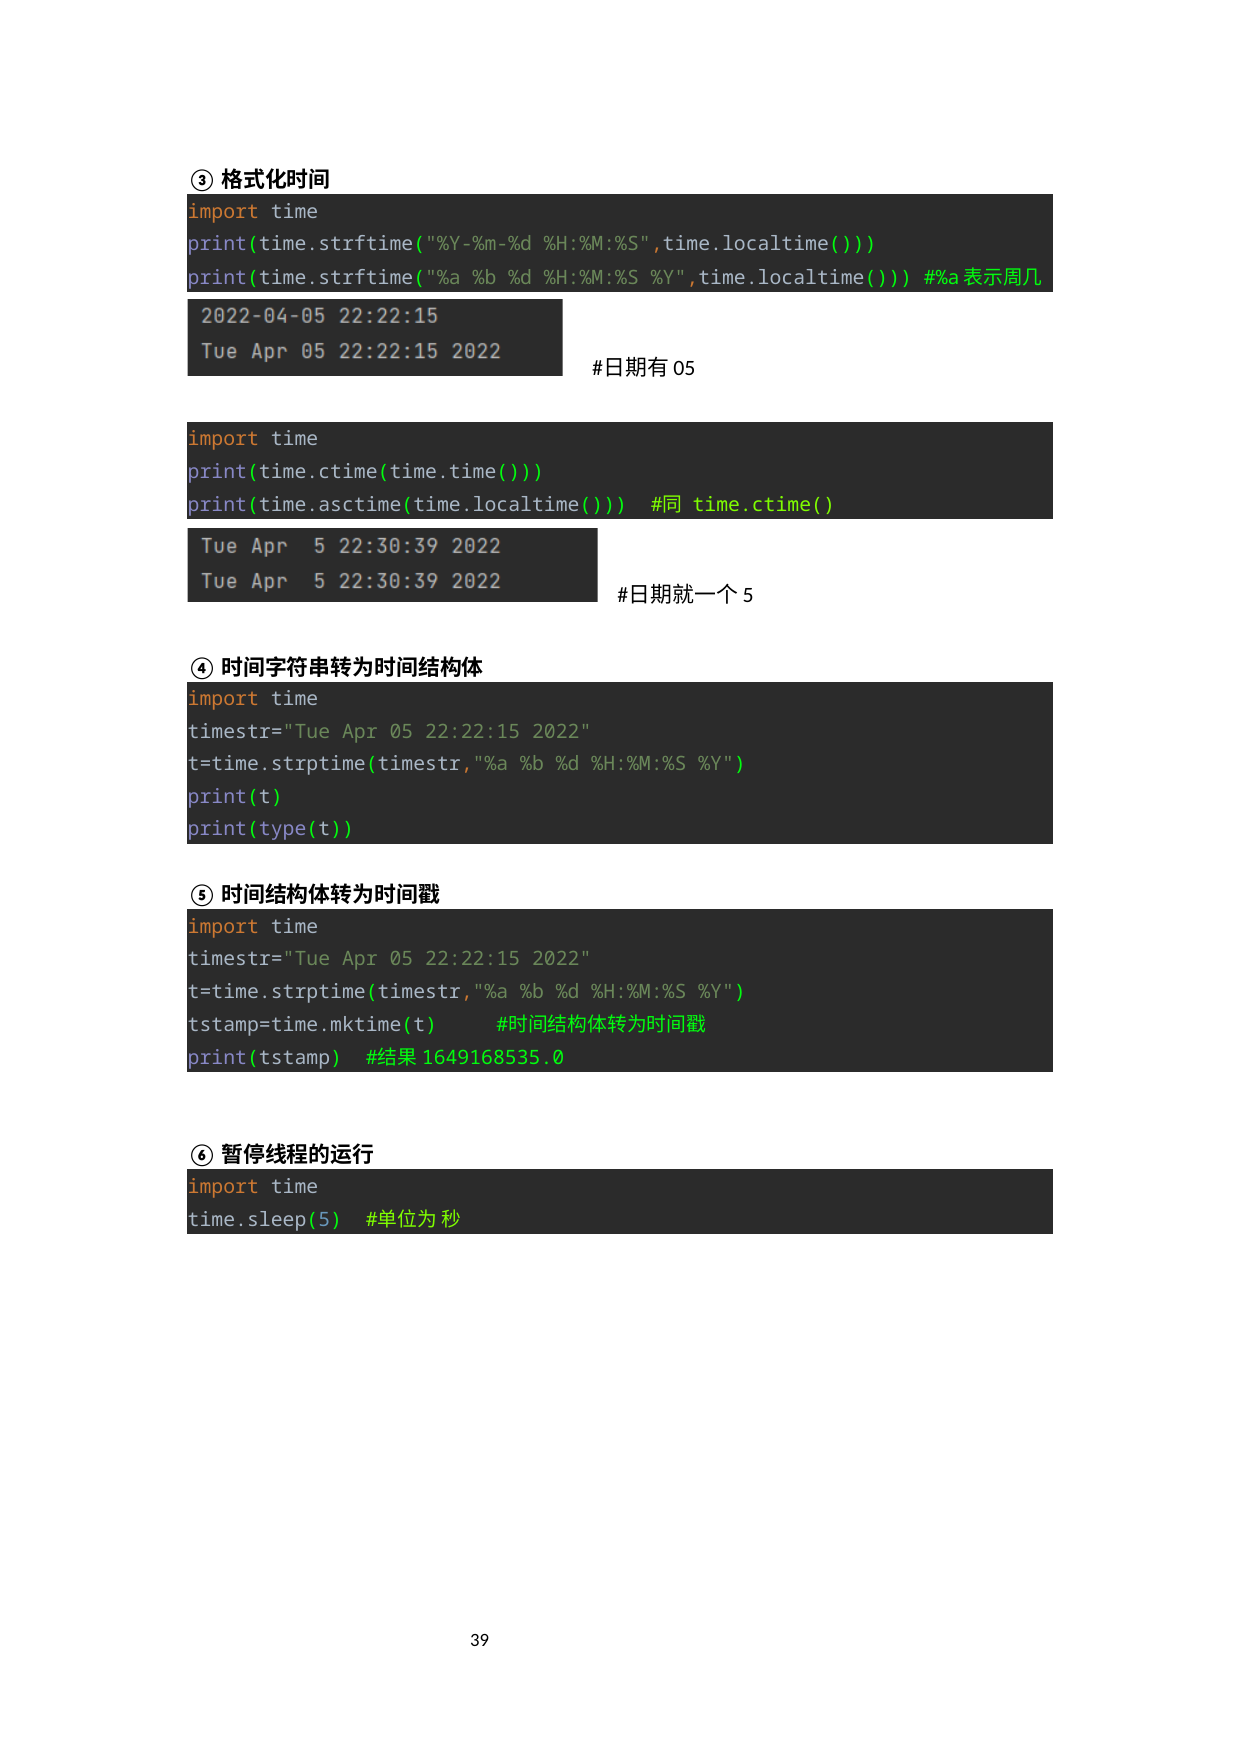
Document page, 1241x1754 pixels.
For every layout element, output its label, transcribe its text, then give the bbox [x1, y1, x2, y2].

text import time timestr="Tue Apr 05 22:22:15 2022" t=time.strptime(timestr,"%a %b %d %H:%M:%S %Y") tstamp=time.mktime(t) #时间结构体转为时间戳 print(tstamp) #结果 1649168535.0 [187, 909, 1053, 1072]
picture [187, 299, 563, 376]
text ③格式化时间 [187, 162, 1053, 194]
text ⑤时间结构体转为时间戳 [187, 877, 1053, 909]
text ⑥暂停线程的运行 [187, 1137, 1053, 1169]
text import time time.sleep(5) #单位为 秒 [187, 1169, 1053, 1234]
text import time print(time.ctime(time.time())) print(time.asctime(time.localtime())) #同 time.ctime() [187, 422, 1053, 519]
text import time timestr="Tue Apr 05 22:22:15 2022" t=time.strptime(timestr,"%a %b %d %H:%M:%S %Y") print(t) print(type(t)) [187, 682, 1053, 844]
text ④时间字符串转为时间结构体 [187, 649, 1053, 682]
text import time print(time.strftime("%Y-%m-%d %H:%M:%S",time.localtime())) print(time.strftime("%a %b %d %H:%M:%S %Y",time.localtime())) #%a表示周几 [187, 194, 1053, 292]
picture [187, 528, 598, 602]
